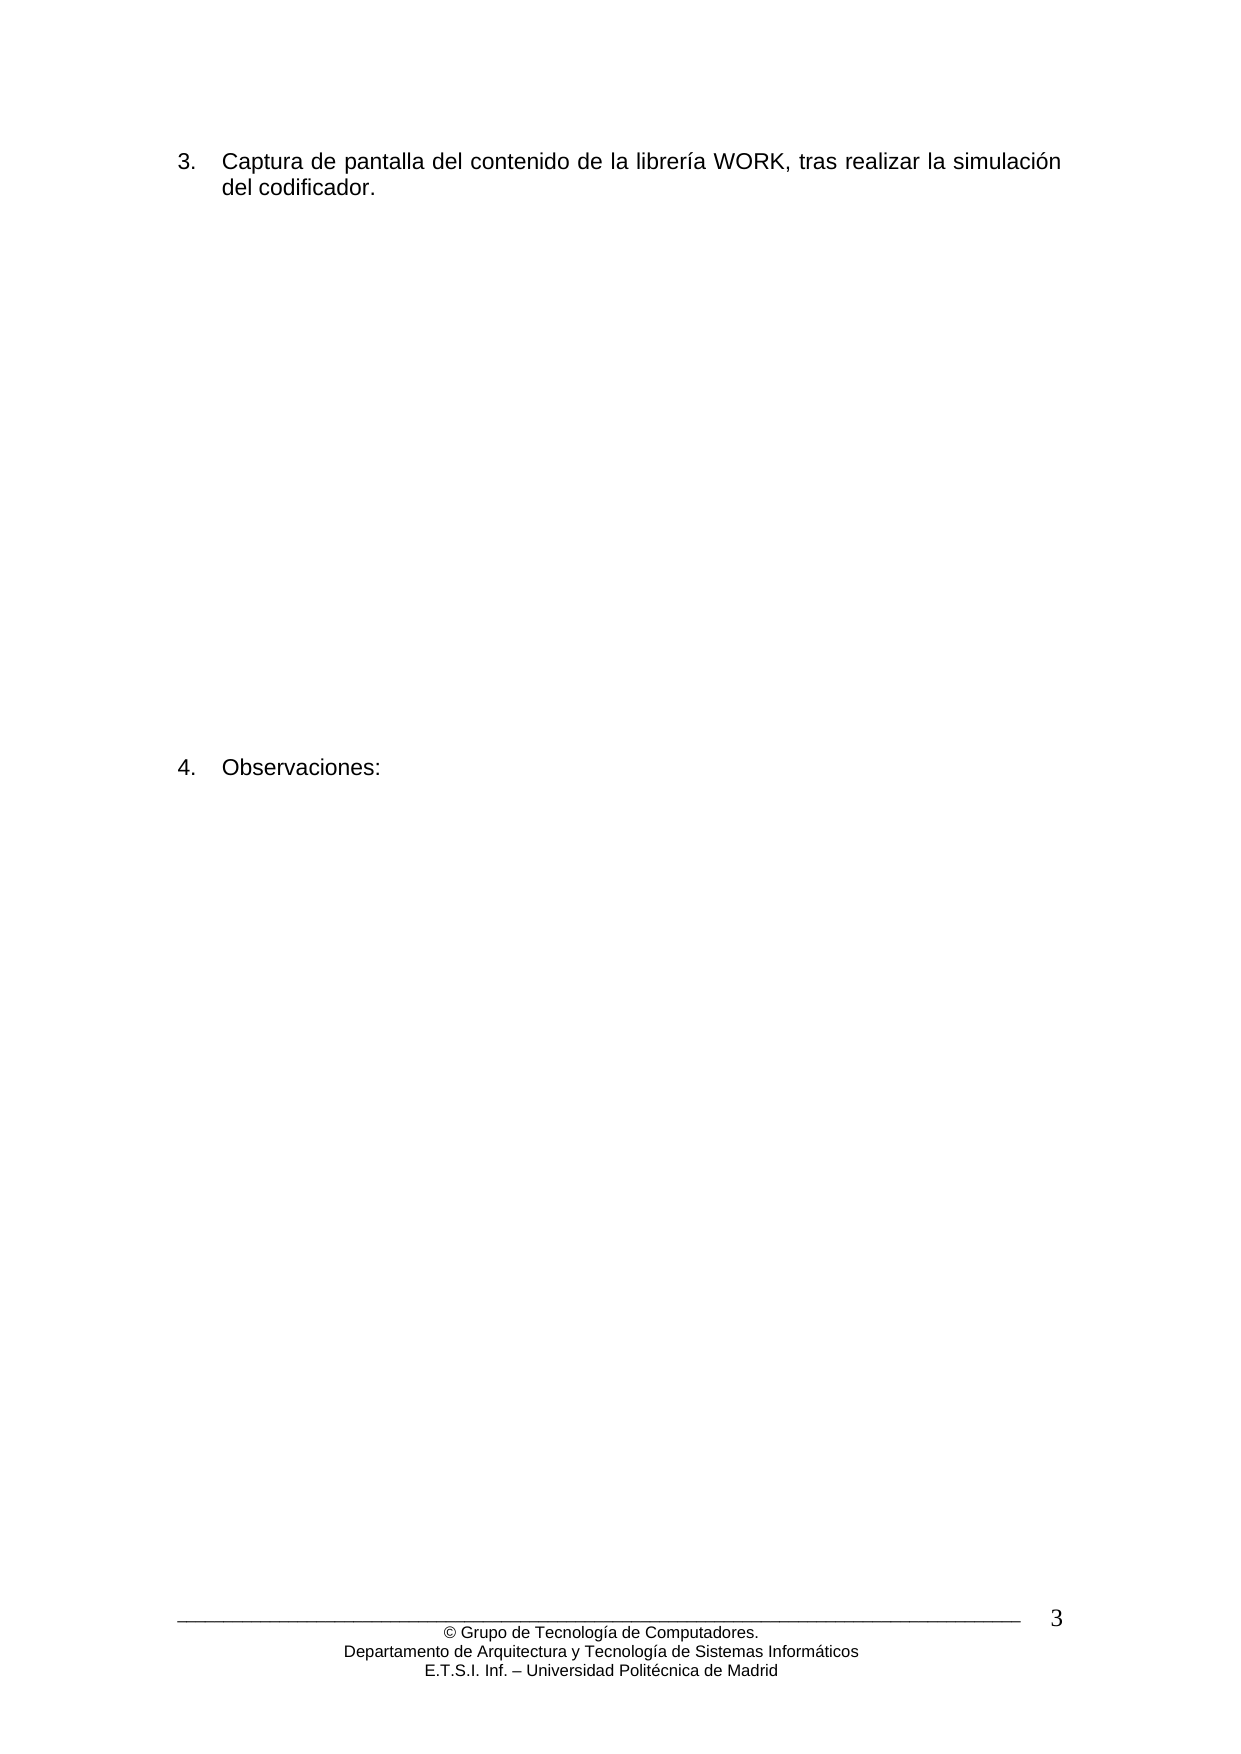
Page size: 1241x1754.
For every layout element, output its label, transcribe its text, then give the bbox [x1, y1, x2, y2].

list Captura de pantalla del contenido de la librería WORK, tras realizar la simulación del codificador. [177, 148, 1063, 200]
list Observaciones: [177, 754, 1063, 780]
